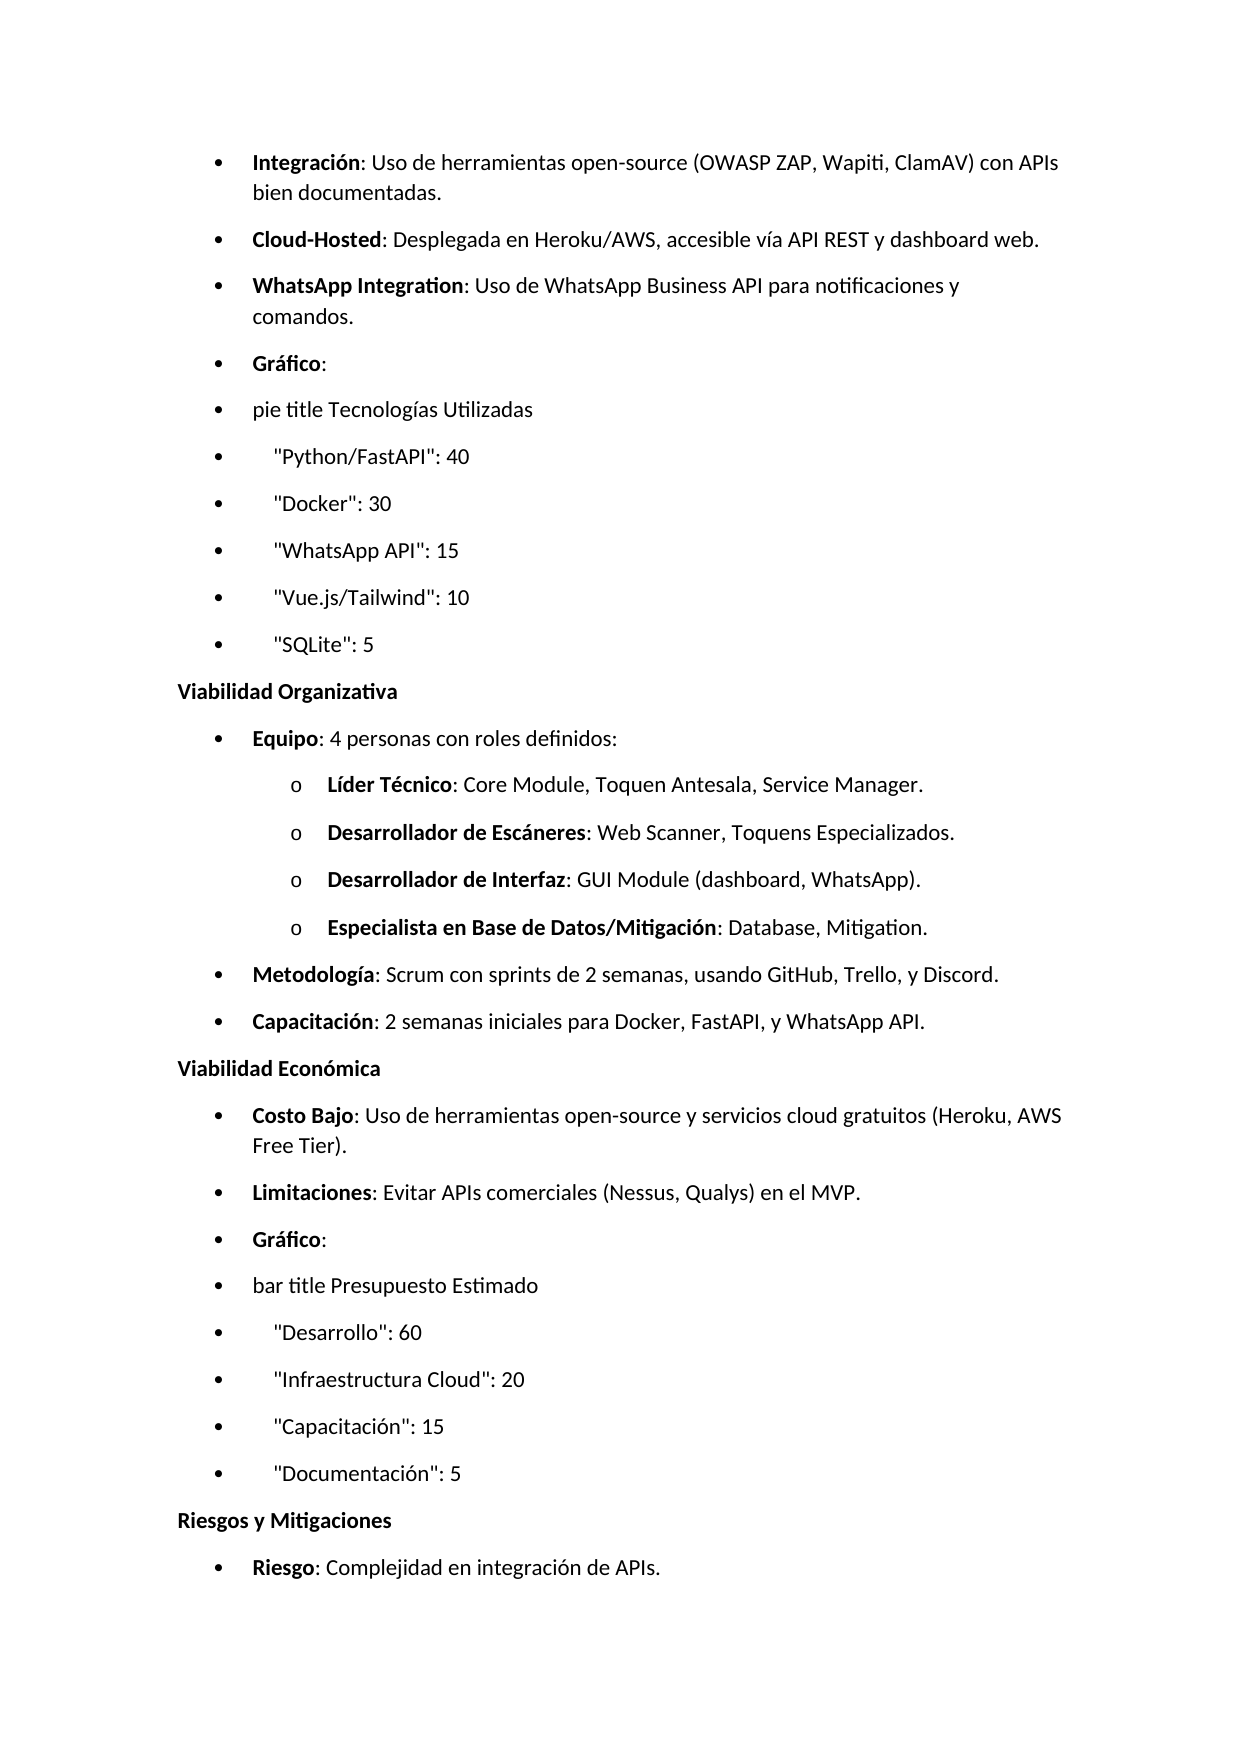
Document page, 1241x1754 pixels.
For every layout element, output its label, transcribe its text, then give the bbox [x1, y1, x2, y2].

list Desarrollador de Interfaz: GUI Module (dashboard, WhatsApp). [290, 865, 1063, 894]
text Viabilidad Económica [177, 1054, 1063, 1082]
list Líder Técnico: Core Module, Toquen Antesala, Service Manager. [290, 771, 1063, 799]
list "Infraestructura Cloud": 20 [215, 1365, 1063, 1393]
list Desarrollador de Escáneres: Web Scanner, Toquens Especializados. [290, 818, 1063, 846]
list "Documentación": 5 [215, 1459, 1063, 1487]
list Costo Bajo: Uso de herramientas open-source y servicios cloud gratuitos (Heroku, AWS Free Tier). [215, 1101, 1063, 1159]
list Cloud-Hosted: Desplegada en Heroku/AWS, accesible vía API REST y dashboard web. [215, 225, 1063, 253]
text Viabilidad Organizativa [177, 677, 1063, 705]
list "WhatsApp API": 15 [215, 536, 1063, 564]
list "SQLite": 5 [215, 630, 1063, 658]
list "Docker": 30 [215, 489, 1063, 517]
list bar title Presupuesto Estimado [215, 1272, 1063, 1299]
list Capacitación: 2 semanas iniciales para Docker, FastAPI, y WhatsApp API. [215, 1007, 1063, 1035]
list "Desarrollo": 60 [215, 1318, 1063, 1346]
list "Capacitación": 15 [215, 1412, 1063, 1440]
list Limitaciones: Evitar APIs comerciales (Nessus, Qualys) en el MVP. [215, 1178, 1063, 1206]
list Integración: Uso de herramientas open-source (OWASP ZAP, Wapiti, ClamAV) con APIs bien documentadas. [215, 148, 1063, 206]
list Especialista en Base de Datos/Mitigación: Database, Mitigation. [290, 913, 1063, 941]
text Riesgos y Mitigaciones [177, 1506, 1063, 1534]
list pie title Tecnologías Utilizadas [215, 396, 1063, 423]
list Metodología: Scrum con sprints de 2 semanas, usando GitHub, Trello, y Discord. [215, 960, 1063, 988]
list Gráfico: [215, 1225, 1063, 1253]
list "Python/FastAPI": 40 [215, 442, 1063, 470]
list Riesgo: Complejidad en integración de APIs. [215, 1553, 1063, 1581]
list WhatsApp Integration: Uso de WhatsApp Business API para notificaciones y comandos. [215, 272, 1063, 330]
list Gráfico: [215, 349, 1063, 377]
list Equipo: 4 personas con roles definidos: [215, 724, 1063, 752]
list "Vue.js/Tailwind": 10 [215, 583, 1063, 611]
